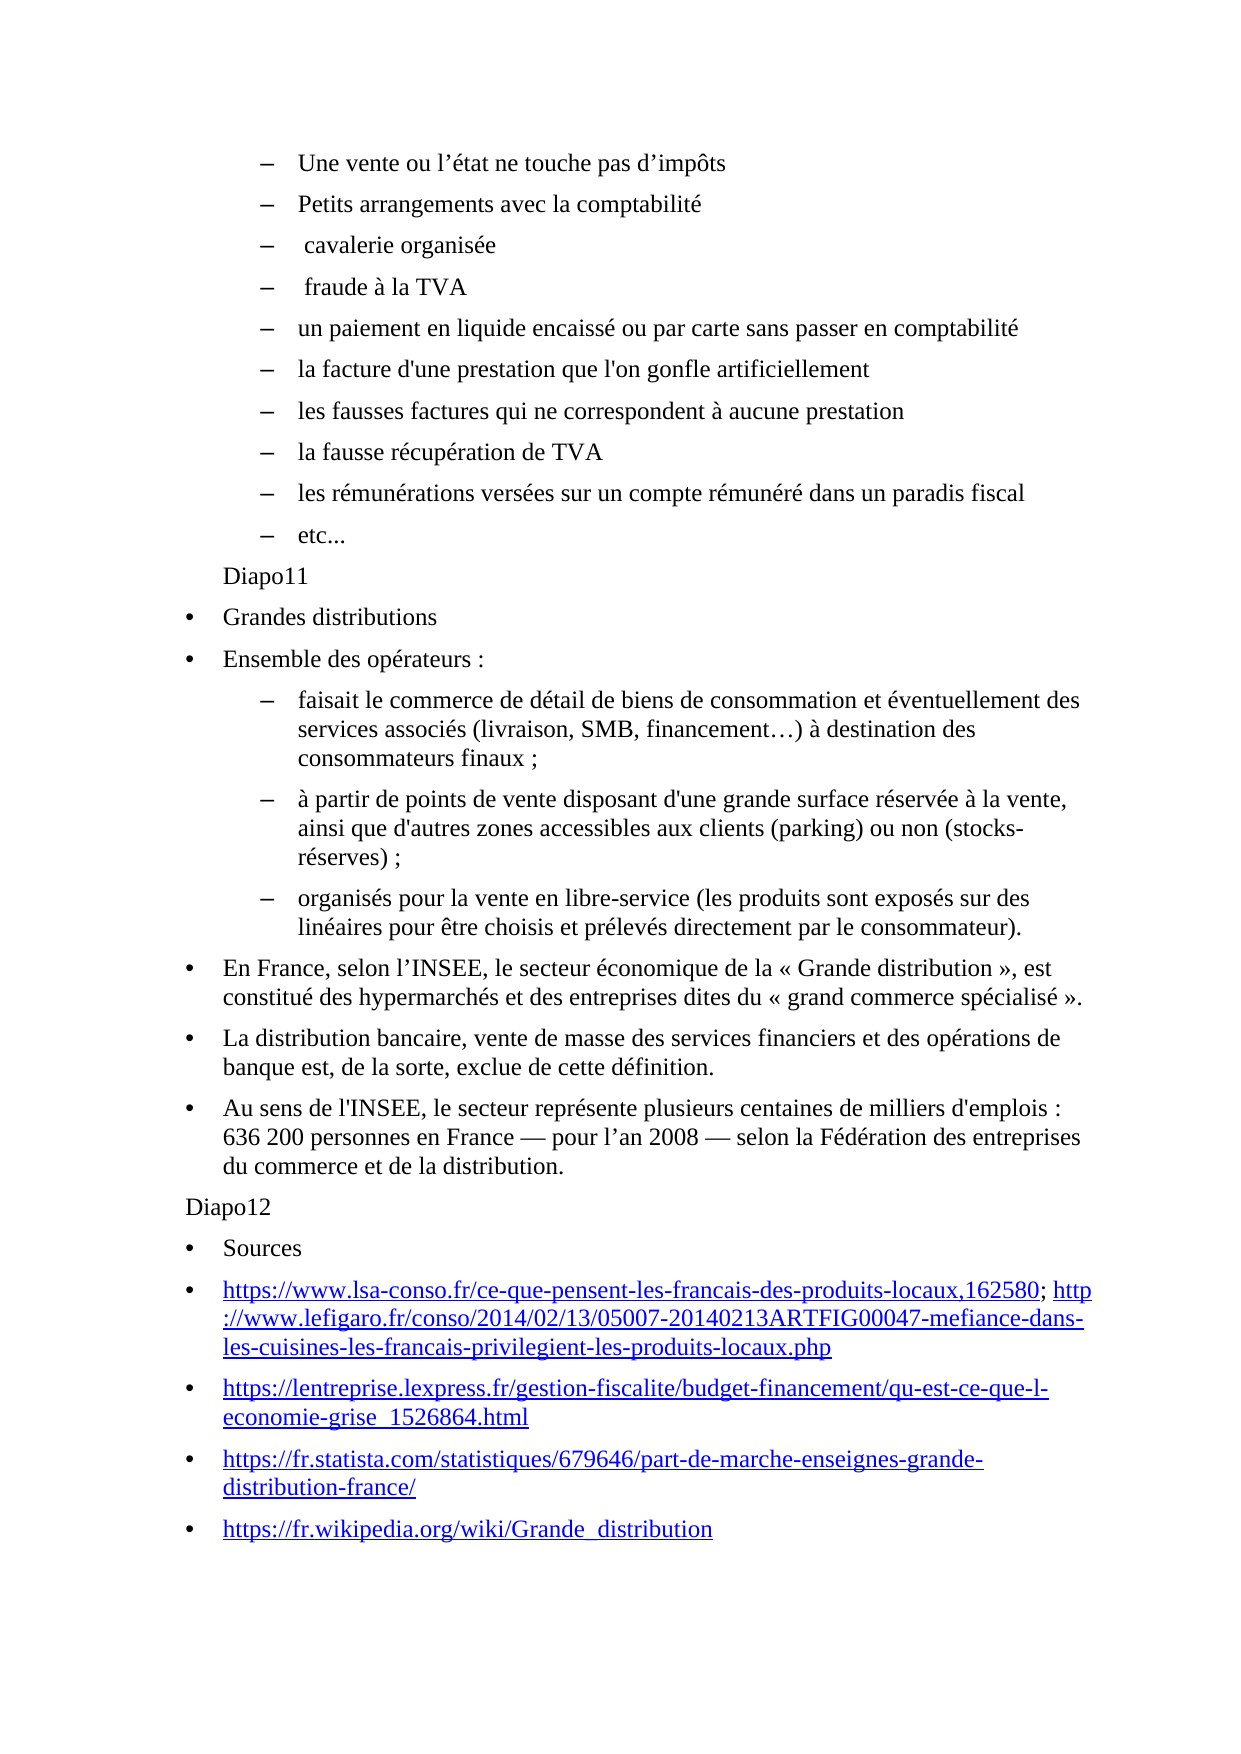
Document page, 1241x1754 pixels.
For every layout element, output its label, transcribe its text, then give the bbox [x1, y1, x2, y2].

list https://www.lsa-conso.fr/ce-que-pensent-les-francais-des-produits-locaux,162580; http://www.lefigaro.fr/conso/2014/02/13/05007-20140213ARTFIG00047-mefiance-dans-les-cuisines-les-francais-privilegient-les-produits-locaux.php [185, 1274, 1093, 1361]
list Sources [185, 1233, 1093, 1262]
list organisés pour la vente en libre-service (les produits sont exposés sur des linéaires pour être choisis et prélevés directement par le consommateur). [260, 883, 1093, 940]
list La distribution bancaire, vente de masse des services financiers et des opérations de banque est, de la sorte, exclue de cette définition. [185, 1023, 1093, 1081]
list les rémunérations versées sur un compte rémunéré dans un paradis fiscal [260, 478, 1093, 507]
list à partir de points de vente disposant d'une grande surface réservée à la vente, ainsi que d'autres zones accessibles aux clients (parking) ou non (stocks-réserves) ; [260, 784, 1093, 870]
list la fausse récupération de TVA [260, 437, 1093, 466]
list En France, selon l’INSEE, le secteur économique de la « Grande distribution », est constitué des hypermarchés et des entreprises dites du « grand commerce spécialisé ». [185, 953, 1093, 1011]
list https://fr.wikipedia.org/wiki/Grande_distribution [185, 1514, 1093, 1542]
list Ensemble des opérateurs : [185, 644, 1093, 673]
list https://fr.statista.com/statistiques/679646/part-de-marche-enseignes-grande-distribution-france/ [185, 1443, 1093, 1501]
list fraude à la TVA [260, 272, 1093, 301]
text Diapo11 [223, 561, 1093, 590]
list Petits arrangements avec la comptabilité [260, 189, 1093, 218]
list https://lentreprise.lexpress.fr/gestion-fiscalite/budget-financement/qu-est-ce-que-l-economie-grise_1526864.html [185, 1373, 1093, 1431]
list les fausses factures qui ne correspondent à aucune prestation [260, 396, 1093, 424]
list etc... [260, 520, 1093, 549]
list la facture d'une prestation que l'on gonfle artificiellement [260, 354, 1093, 383]
list cavalerie organisée [260, 230, 1093, 259]
list Au sens de l'INSEE, le secteur représente plusieurs centaines de milliers d'emplois : 636 200 personnes en France — pour l’an 2008 — selon la Fédération des entreprises du commerce et de la distribution. [185, 1093, 1093, 1179]
text Diapo12 [185, 1192, 1093, 1221]
list Grandes distributions [185, 602, 1093, 631]
list faisait le commerce de détail de biens de consommation et éventuellement des services associés (livraison, SMB, financement…) à destination des consommateurs finaux ; [260, 685, 1093, 771]
list un paiement en liquide encaissé ou par carte sans passer en comptabilité [260, 313, 1093, 342]
list Une vente ou l’état ne touche pas d’impôts [260, 148, 1093, 176]
